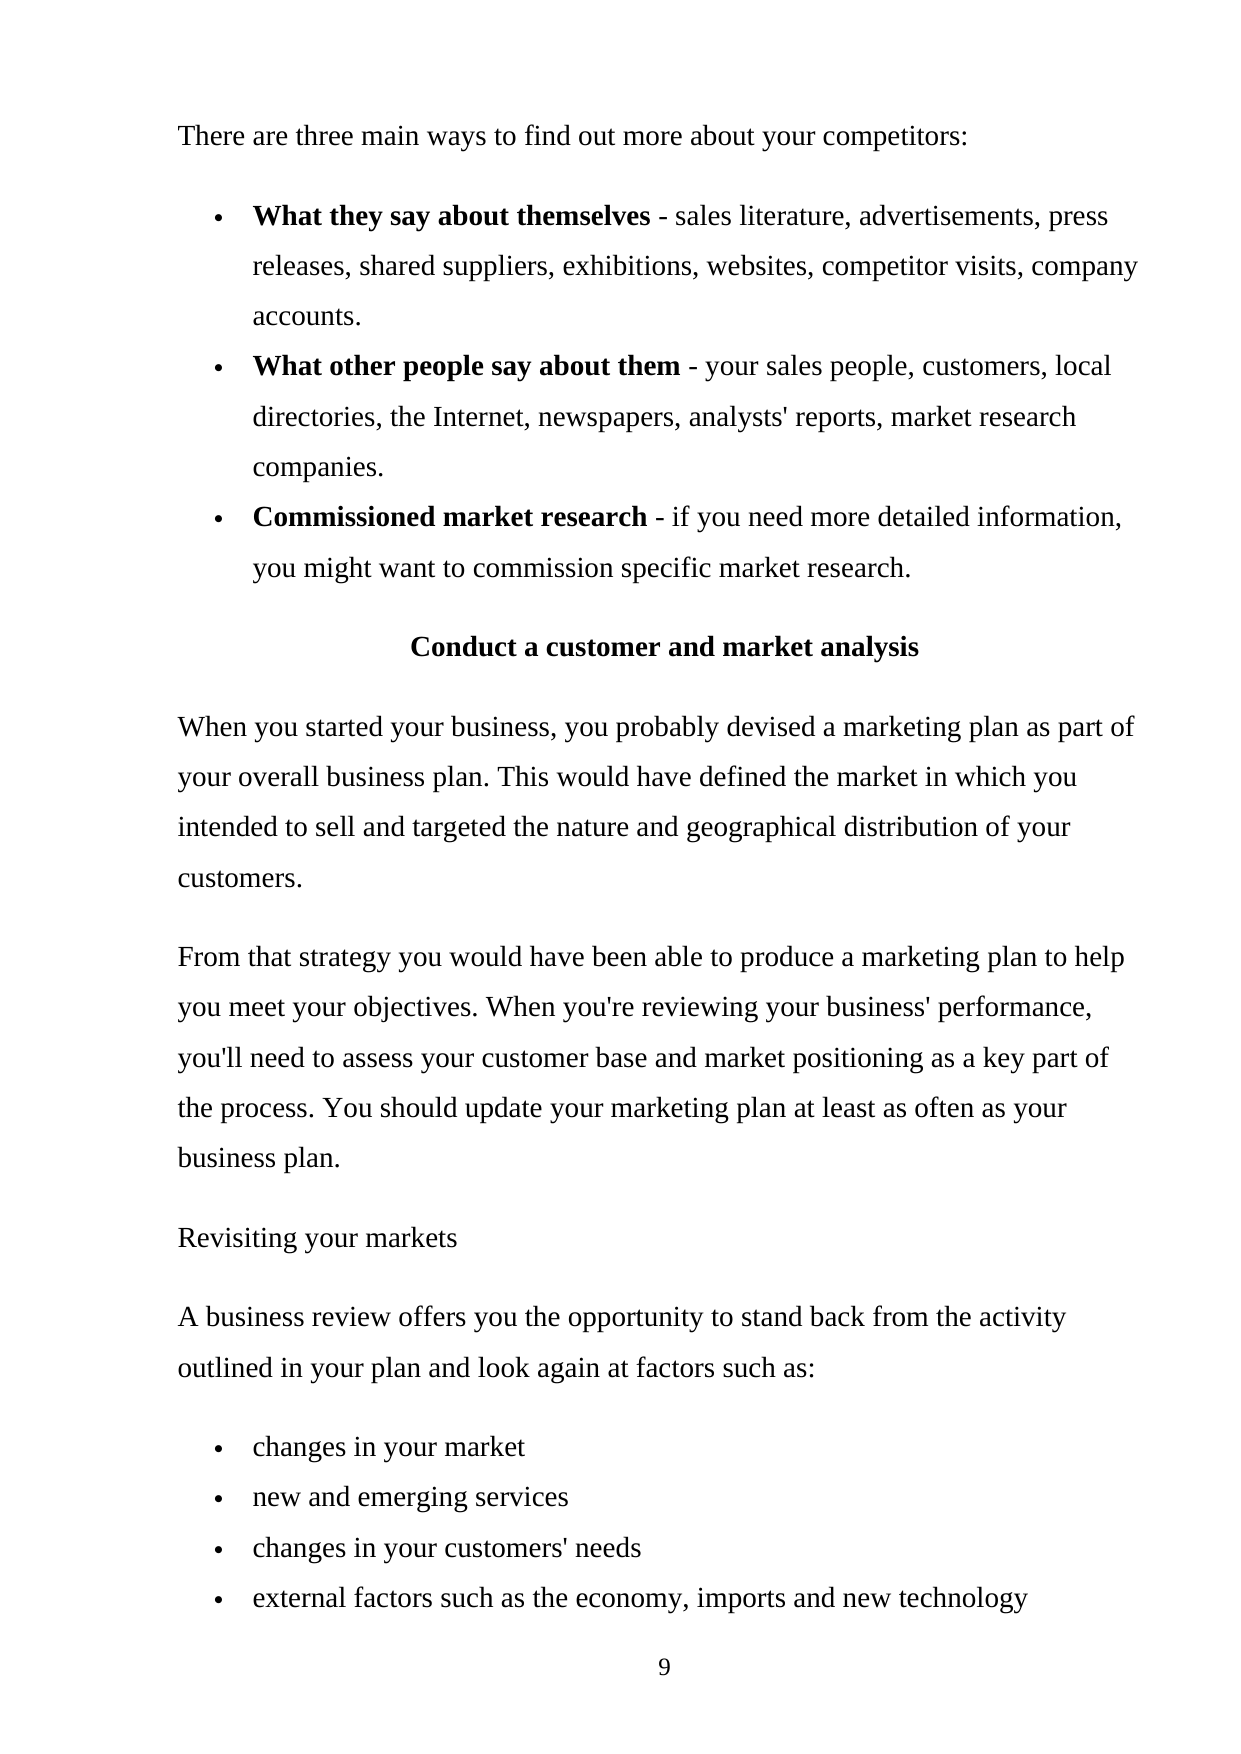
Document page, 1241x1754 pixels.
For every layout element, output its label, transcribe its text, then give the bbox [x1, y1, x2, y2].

list What other people say about them - your sales people, customers, local directories, the Internet, newspapers, analysts' reports, market research companies. [215, 348, 1152, 483]
text Revisiting your markets [177, 1220, 1152, 1253]
list Commissioned market research - if you need more detailed information, you might want to commission specific market research. [215, 499, 1152, 583]
text A business review offers you the opportunity to stand back from the activity outlined in your plan and look again at factors such as: [177, 1299, 1152, 1383]
list What they say about themselves - sales literature, advertisements, press releases, shared suppliers, exhibitions, websites, competitor visits, company accounts. [215, 198, 1152, 332]
list new and emerging services [215, 1479, 1152, 1513]
list changes in your customers' needs [215, 1530, 1152, 1563]
list changes in your market [215, 1429, 1152, 1463]
text From that strategy you would have been able to produce a marketing plan to help you meet your objectives. When you're reviewing your business' performance, you'll need to assess your customer base and market positioning as a key part of the process. You should update your marketing plan at least as often as your business plan. [177, 939, 1152, 1174]
text When you started your business, you probably devised a marketing plan as part of your overall business plan. This would have defined the market in which you intended to sell and targeted the nature and geographical distribution of your customers. [177, 709, 1152, 893]
text Conduct a customer and market analysis [177, 629, 1152, 663]
list external factors such as the economy, imports and new technology [215, 1580, 1152, 1614]
text There are three main ways to find out more about your competitors: [177, 118, 1152, 152]
